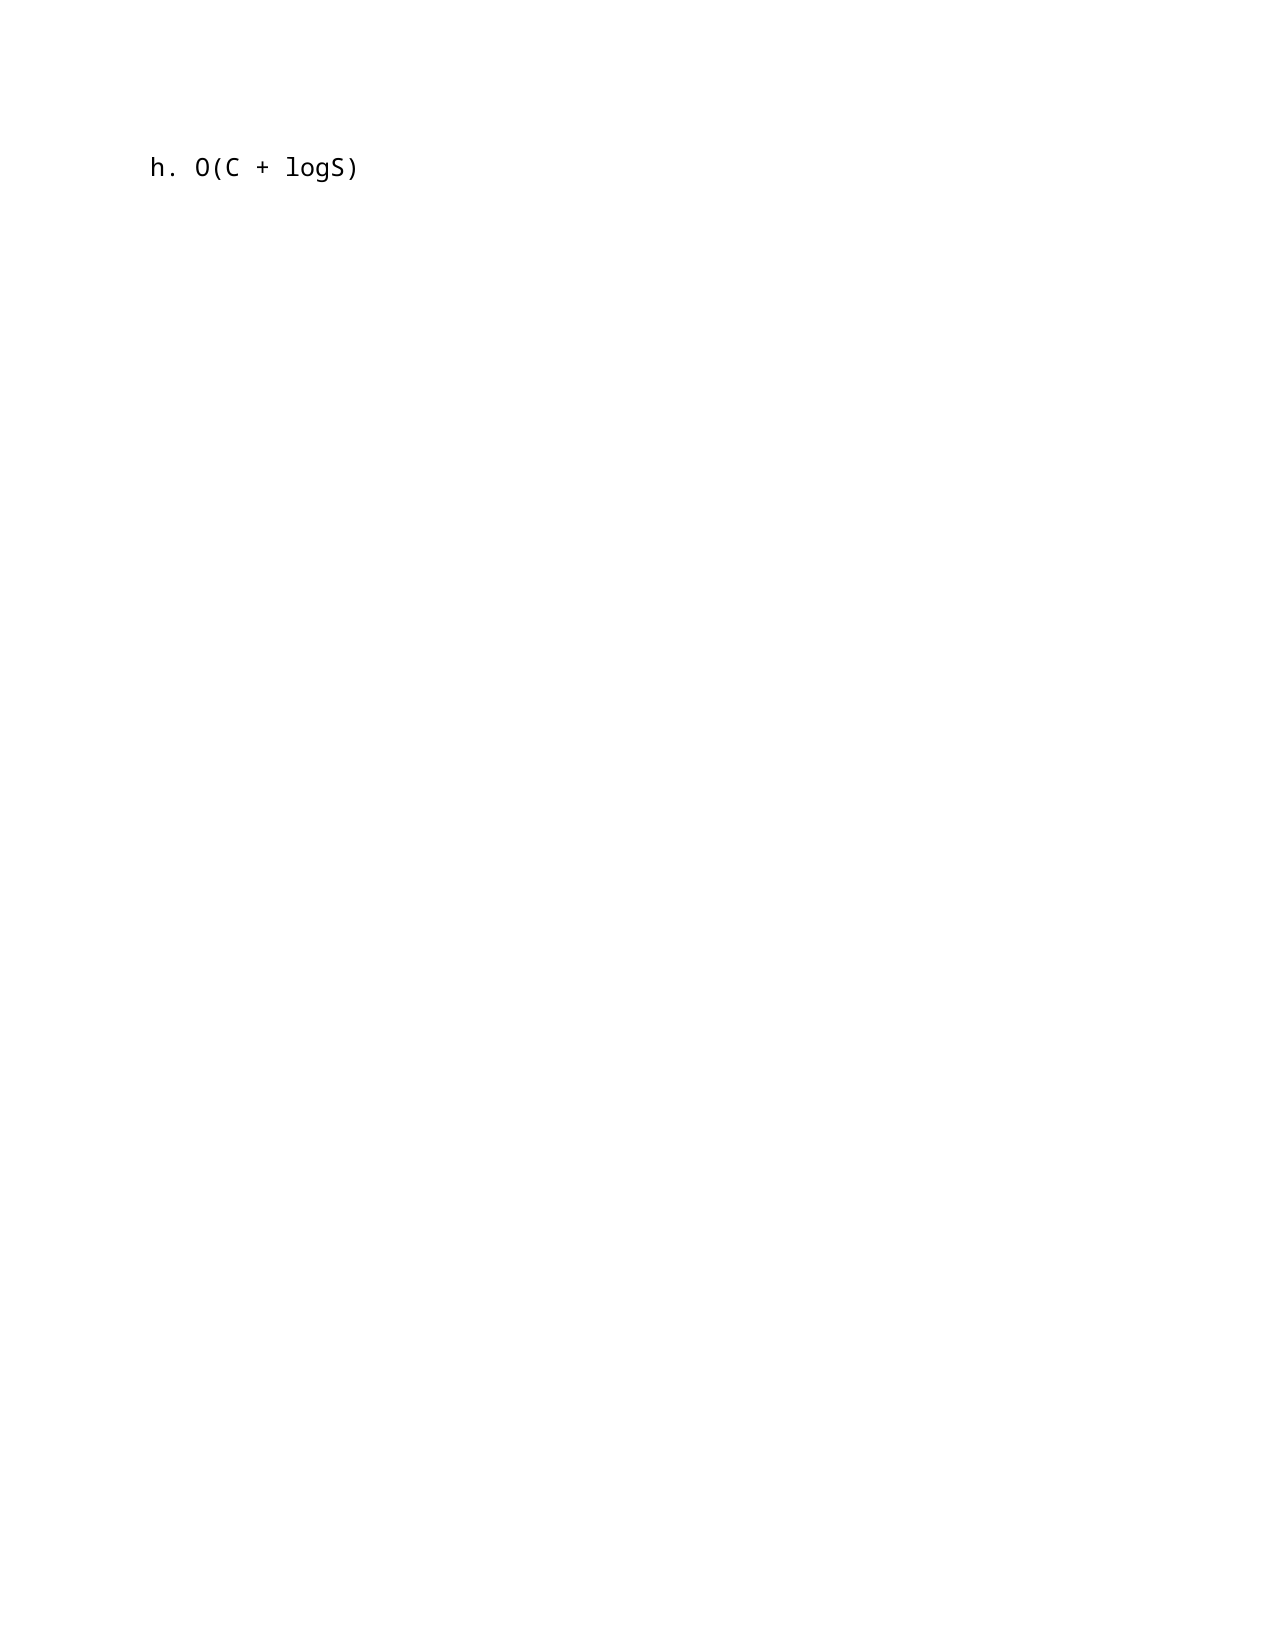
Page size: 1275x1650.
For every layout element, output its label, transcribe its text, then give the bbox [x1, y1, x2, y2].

text h. O(C + logS) [150, 150, 1125, 184]
